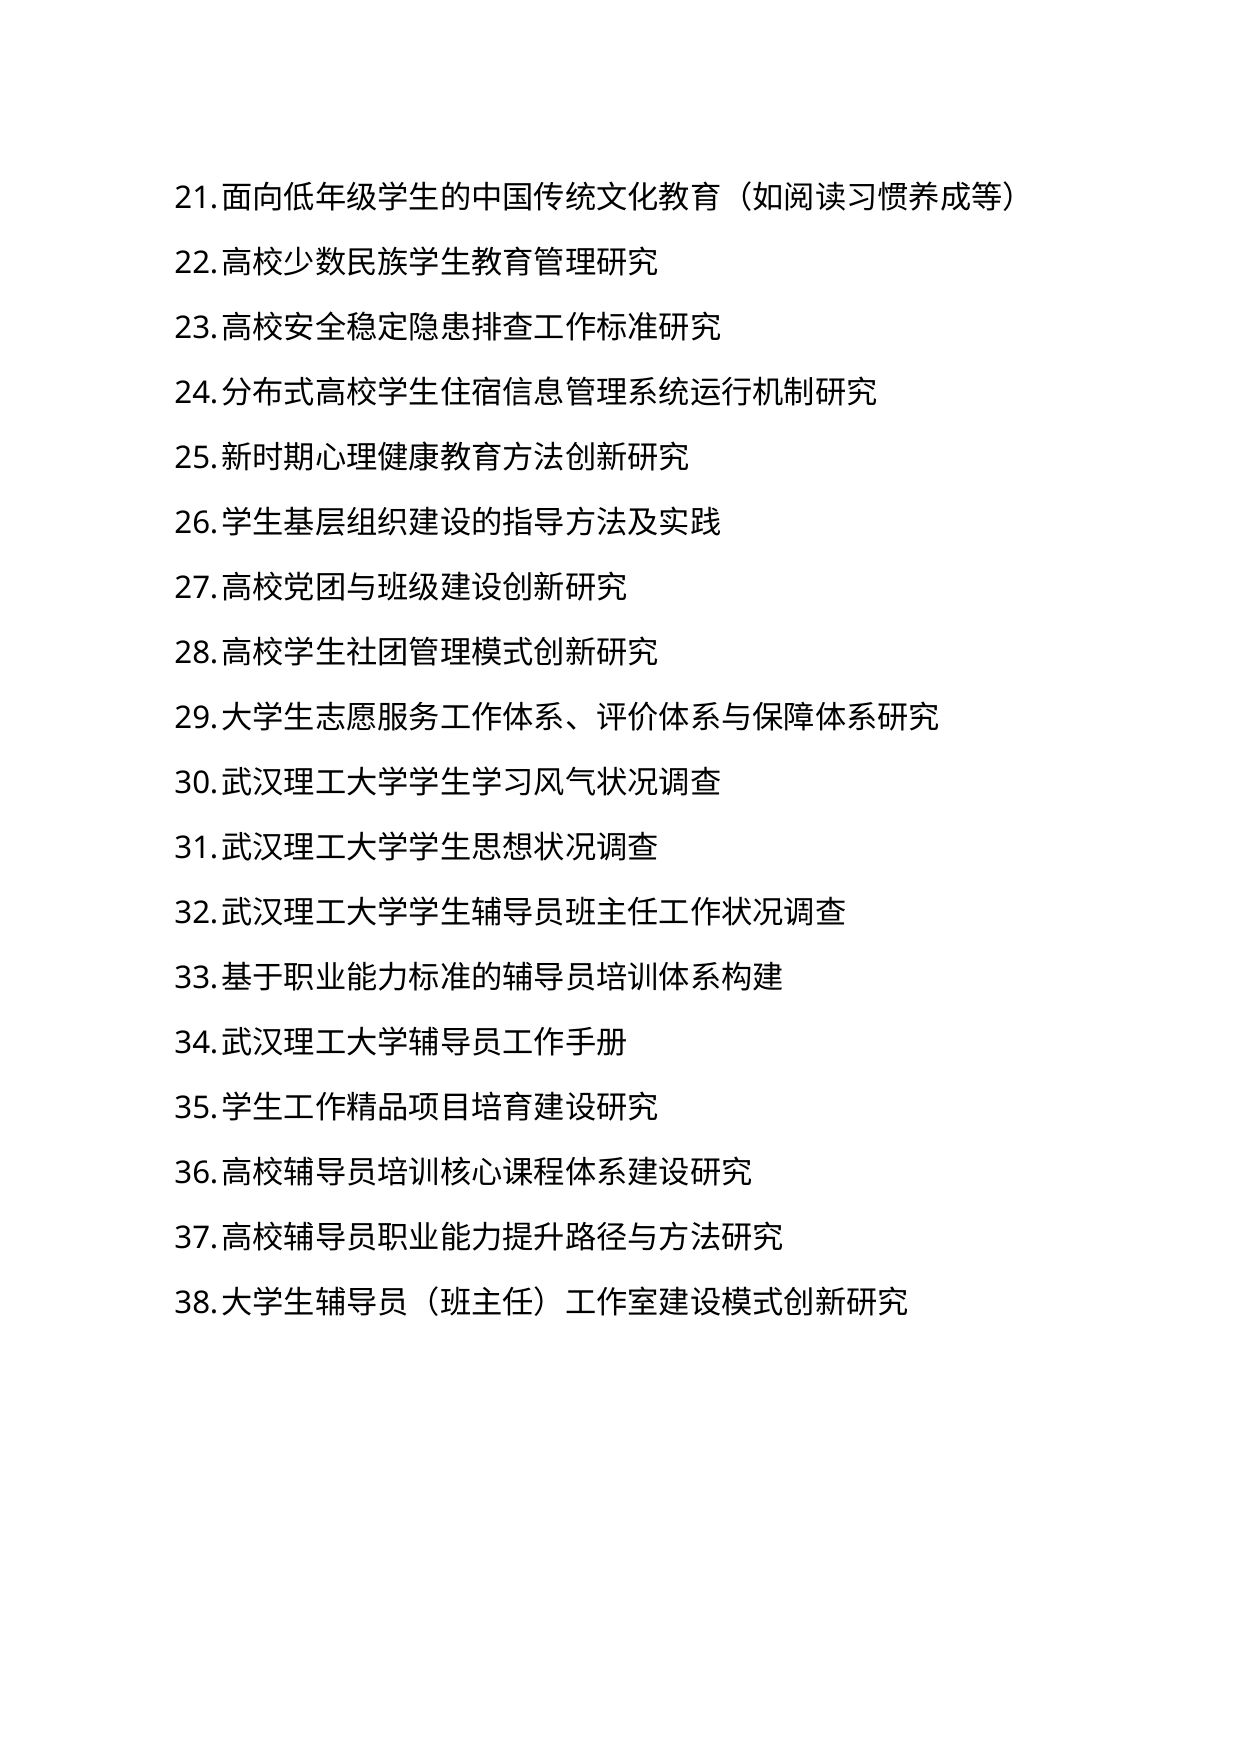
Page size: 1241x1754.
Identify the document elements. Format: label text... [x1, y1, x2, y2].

list 武汉理工大学辅导员工作手册 [174, 1007, 1044, 1072]
list 分布式高校学生住宿信息管理系统运行机制研究 [174, 357, 1044, 422]
list 高校党团与班级建设创新研究 [174, 552, 1044, 617]
list 大学生辅导员（班主任）工作室建设模式创新研究 [174, 1267, 1044, 1332]
list 学生基层组织建设的指导方法及实践 [174, 487, 1044, 552]
list 高校少数民族学生教育管理研究 [174, 227, 1044, 292]
list 高校辅导员培训核心课程体系建设研究 [174, 1137, 1044, 1202]
list 学生工作精品项目培育建设研究 [174, 1072, 1044, 1137]
list 新时期心理健康教育方法创新研究 [174, 422, 1044, 487]
list 武汉理工大学学生思想状况调查 [174, 812, 1044, 877]
list 武汉理工大学学生学习风气状况调查 [174, 747, 1044, 812]
list 武汉理工大学学生辅导员班主任工作状况调查 [174, 877, 1044, 942]
list 高校辅导员职业能力提升路径与方法研究 [174, 1202, 1044, 1267]
list 大学生志愿服务工作体系、评价体系与保障体系研究 [174, 682, 1044, 747]
list 高校学生社团管理模式创新研究 [174, 617, 1044, 682]
list 基于职业能力标准的辅导员培训体系构建 [174, 942, 1044, 1007]
list 面向低年级学生的中国传统文化教育（如阅读习惯养成等） [174, 162, 1044, 227]
list 高校安全稳定隐患排查工作标准研究 [174, 292, 1044, 357]
